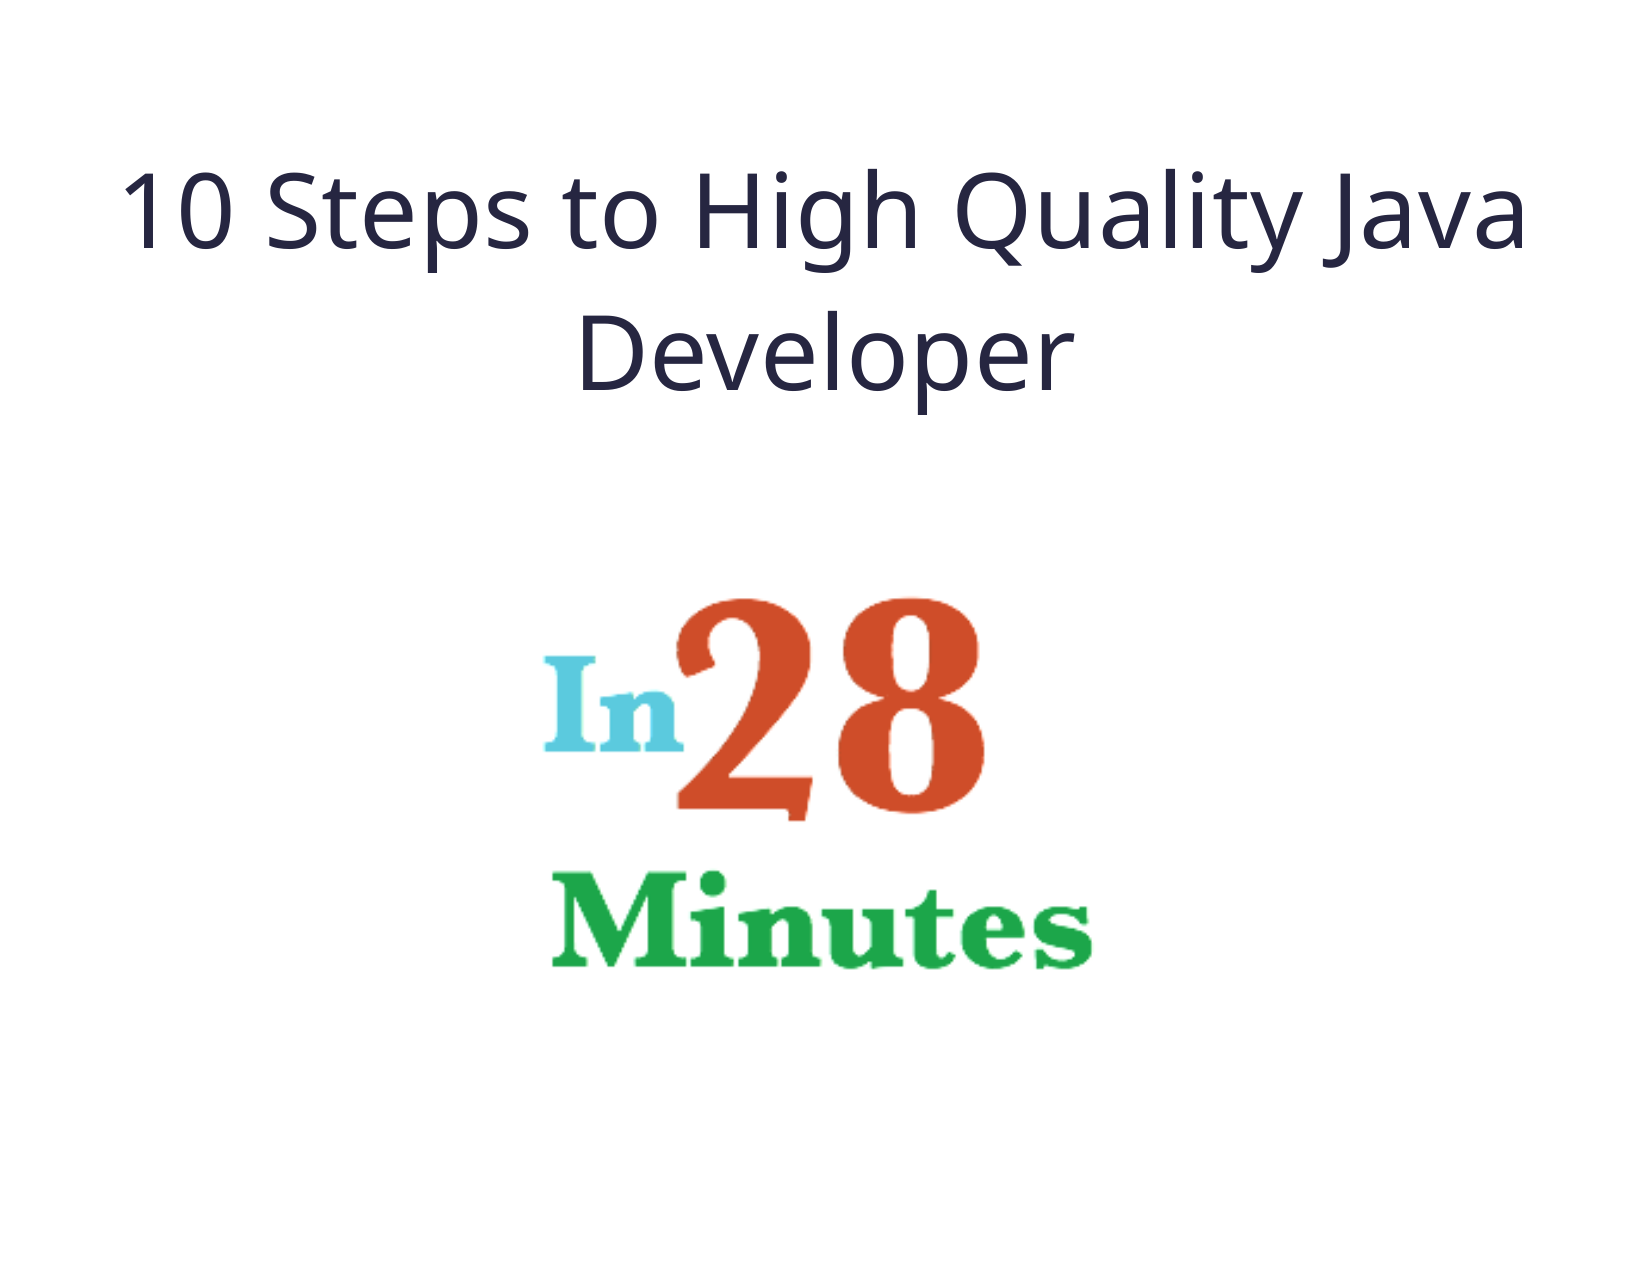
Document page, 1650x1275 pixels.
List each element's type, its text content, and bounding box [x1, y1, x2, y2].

title 10 Steps to High Quality Java Developer [112, 137, 1537, 421]
picture [527, 492, 1123, 1089]
